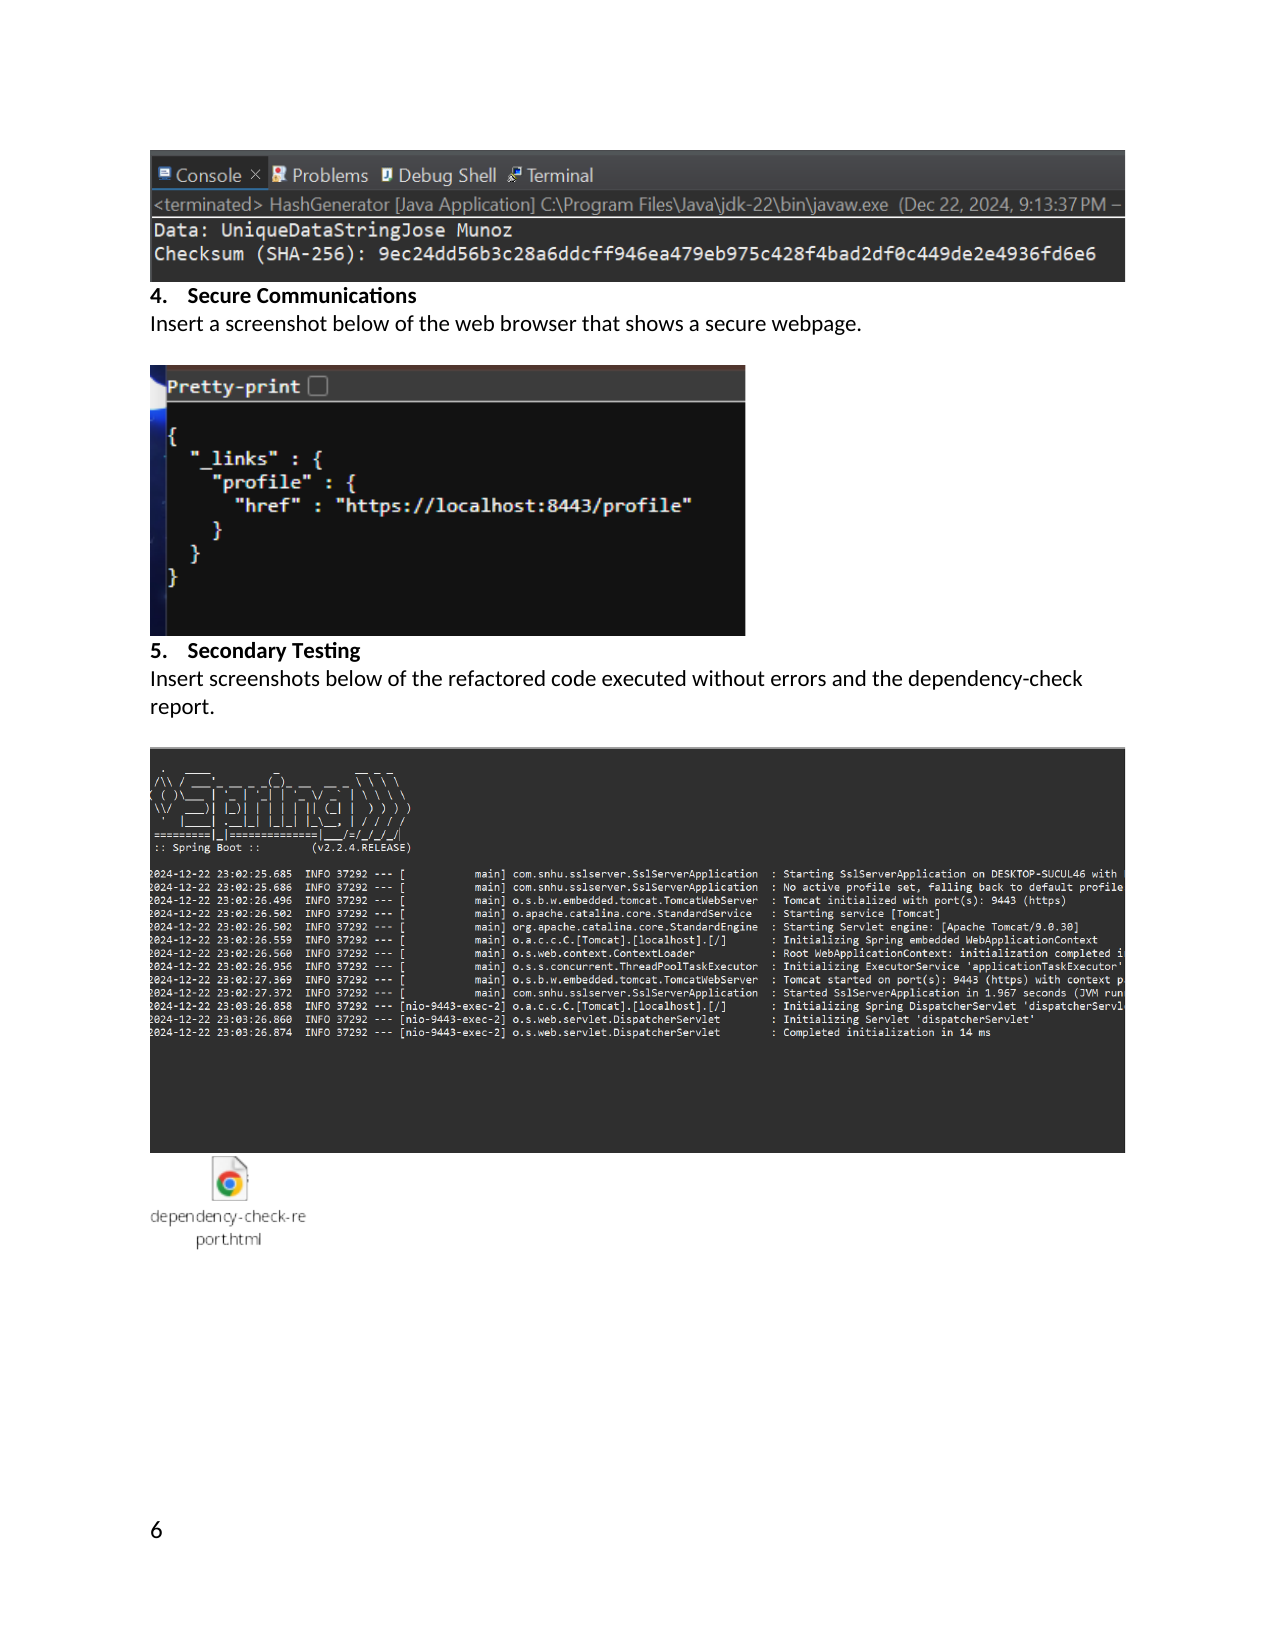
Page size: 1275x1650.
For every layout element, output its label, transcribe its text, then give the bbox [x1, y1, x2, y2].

picture [150, 150, 1125, 282]
picture [150, 365, 746, 636]
subtitle Secondary Testing [150, 636, 1125, 664]
picture [150, 747, 1125, 1153]
subtitle Secure Communications [150, 282, 1125, 309]
text Insert a screenshot below of the web browser that shows a secure webpage. [150, 309, 1125, 337]
text Insert screenshots below of the refactored code executed without errors and the dependency-check report. [150, 664, 1125, 720]
